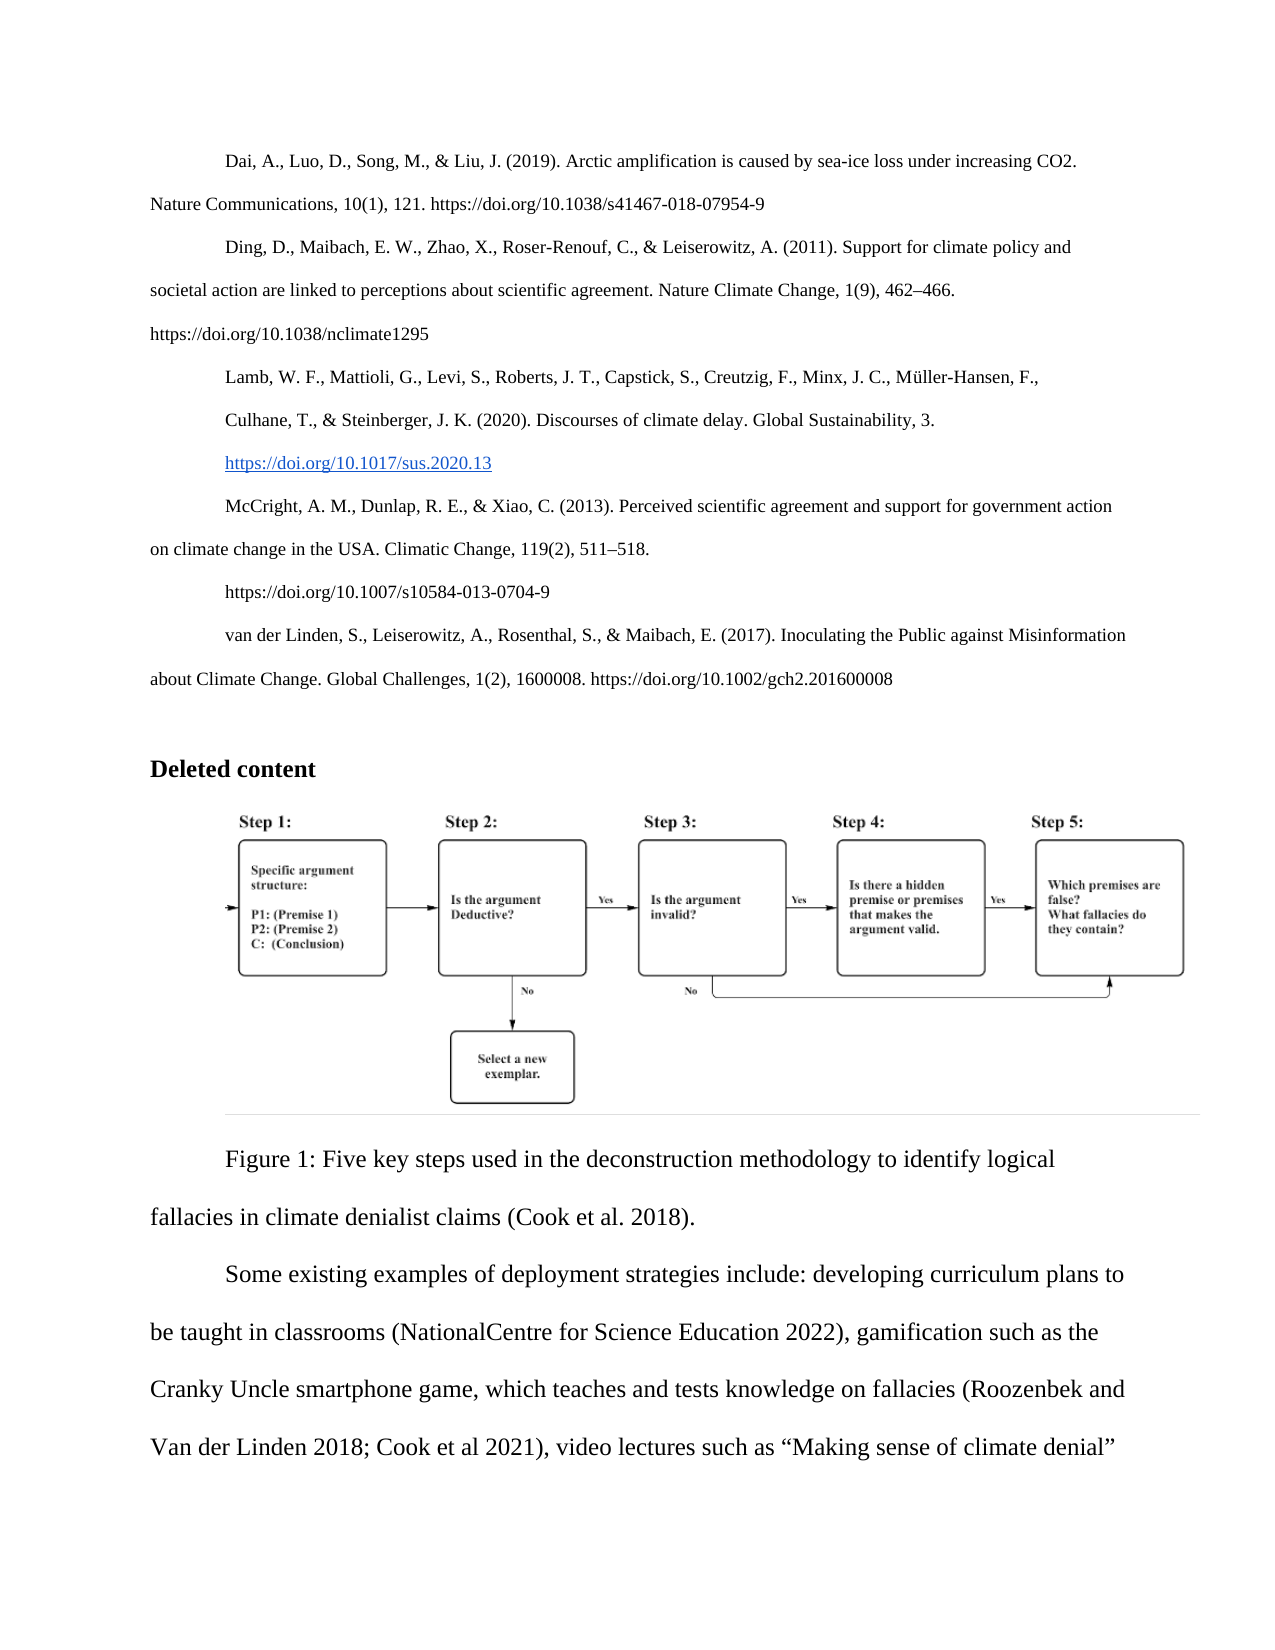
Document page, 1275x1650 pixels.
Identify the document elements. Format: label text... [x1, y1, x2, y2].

text Lamb, W. F., Mattioli, G., Levi, S., Roberts, J. T., Capstick, S., Creutzig, F., Minx, J. C., Müller-Hansen, F., [150, 366, 1129, 387]
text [150, 1259, 1129, 1460]
subtitle Deleted content [150, 754, 1129, 782]
text van der Linden, S., Leiserowitz, A., Rosenthal, S., & Maibach, E. (2017). Inoculating the Public against Misinformation about Climate Change. Global Challenges, 1(2), 1600008. https://doi.org/10.1002/gch2.201600008 [150, 624, 1129, 689]
text Dai, A., Luo, D., Song, M., & Liu, J. (2019). Arctic amplification is caused by sea-ice loss under increasing CO2. Nature Communications, 10(1), 121. https://doi.org/10.1038/s41467-018-07954-9 [150, 150, 1129, 215]
text https://doi.org/10.1017/sus.2020.13 [150, 452, 1129, 473]
text Ding, D., Maibach, E. W., Zhao, X., Roser-Renouf, C., & Leiserowitz, A. (2011). Support for climate policy and societal action are linked to perceptions about scientific agreement. Nature Climate Change, 1(9), 462–466. https://doi.org/10.1038/nclimate1295 [150, 236, 1129, 344]
text Figure 1: Five key steps used in the deconstruction methodology to identify logical fallacies in climate denialist claims (Cook et al. 2018). [150, 1144, 1129, 1230]
text https://doi.org/10.1007/s10584-013-0704-9 [150, 581, 1129, 603]
text McCright, A. M., Dunlap, R. E., & Xiao, C. (2013). Perceived scientific agreement and support for government action on climate change in the USA. Climatic Change, 119(2), 511–518. [150, 495, 1129, 560]
picture [225, 811, 1200, 1116]
text Culhane, T., & Steinberger, J. K. (2020). Discourses of climate delay. Global Sustainability, 3. [150, 409, 1129, 430]
